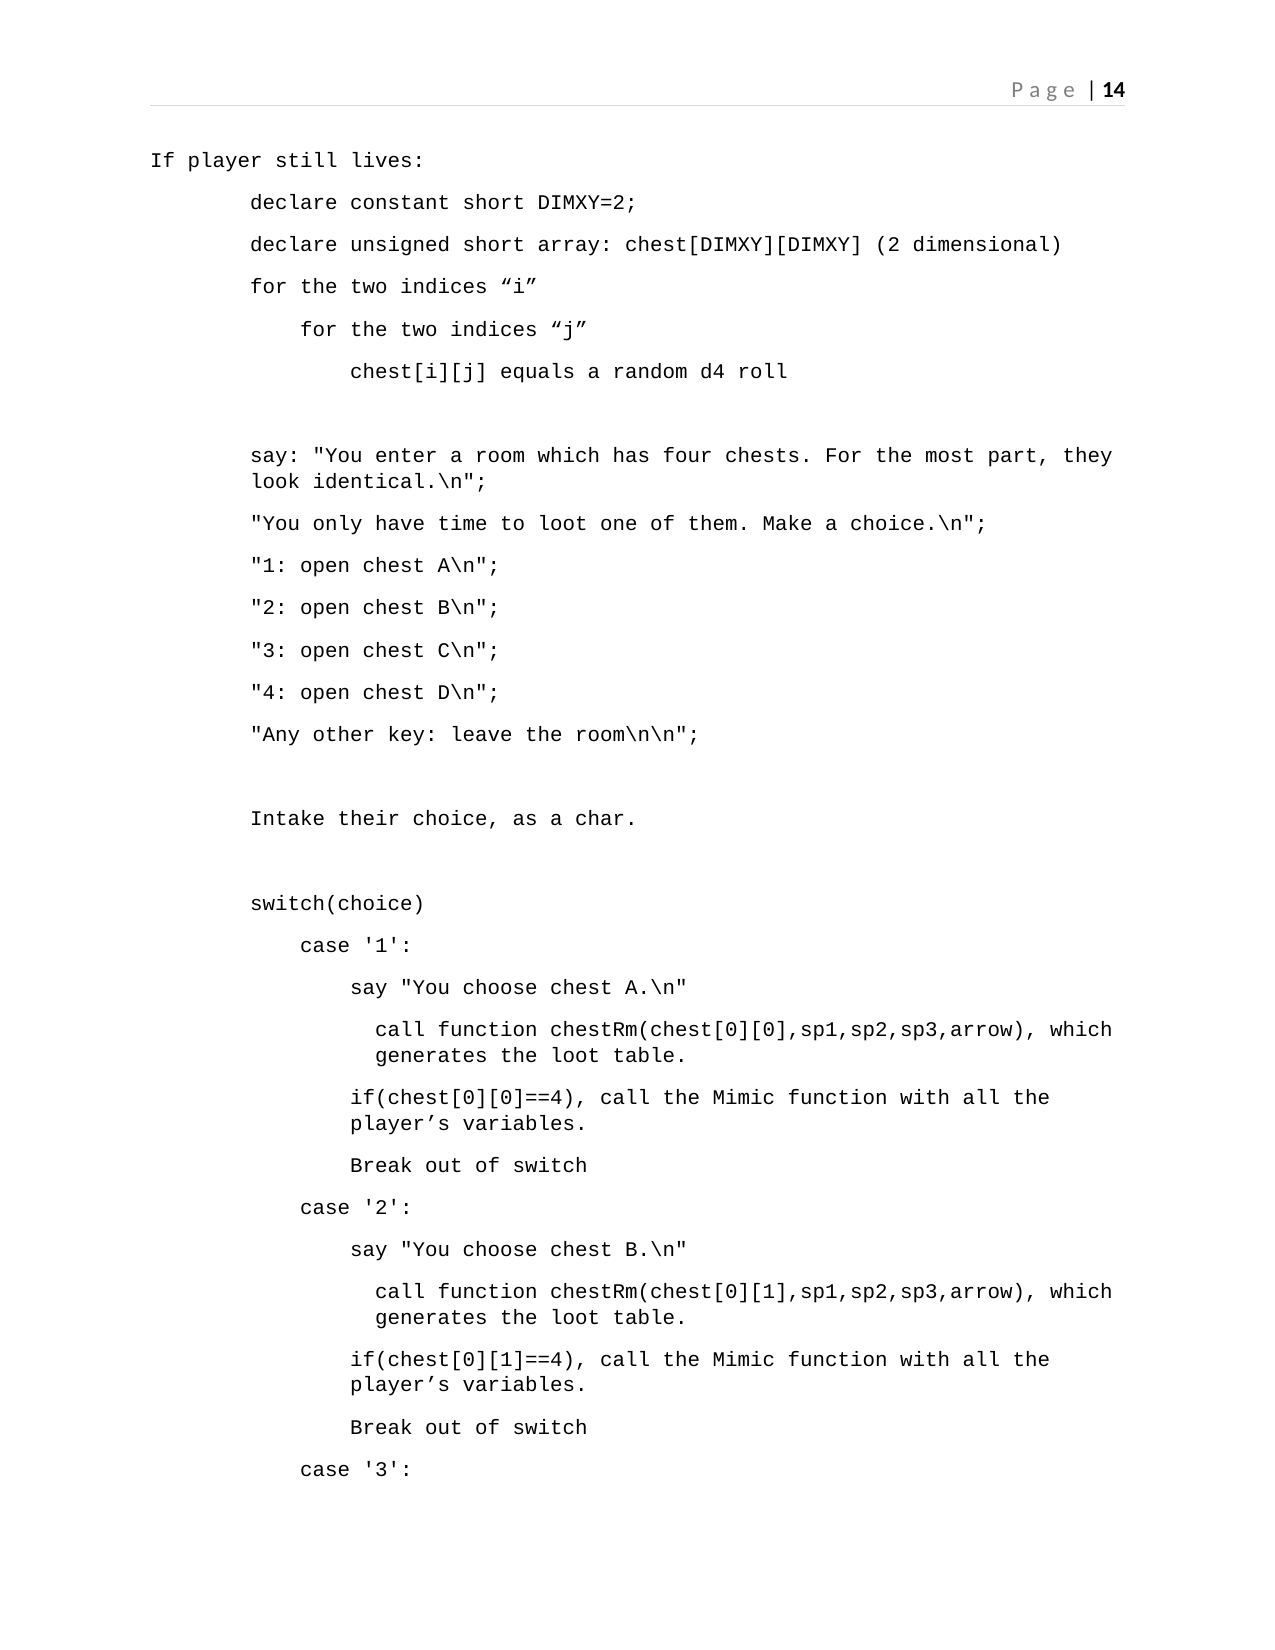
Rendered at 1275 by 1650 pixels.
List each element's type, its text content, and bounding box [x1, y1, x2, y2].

text declare constant short DIMXY=2; [150, 192, 1125, 216]
text chest[i][j] equals a random d4 roll [150, 361, 1125, 384]
text "1: open chest A\n"; [150, 555, 1125, 579]
text "4: open chest D\n"; [150, 682, 1125, 705]
text If player still lives: [150, 150, 1125, 174]
text if(chest[0][0]==4), call the Mimic function with all the player’s variables. [350, 1087, 1125, 1136]
text say "You choose chest B.\n" [150, 1239, 1125, 1263]
text Break out of switch [150, 1155, 1125, 1178]
text for the two indices “i” [150, 277, 1125, 300]
text Break out of switch [350, 1417, 1125, 1440]
text case '2': [150, 1197, 1125, 1221]
text if(chest[0][1]==4), call the Mimic function with all the player’s variables. [350, 1349, 1125, 1398]
text say "You choose chest A.\n" [150, 977, 1125, 1001]
text call function chestRm(chest[0][1],sp1,sp2,sp3,arrow), which generates the loot table. [375, 1281, 1125, 1330]
text switch(choice) [150, 893, 1125, 916]
text case '1': [150, 935, 1125, 958]
text for the two indices “j” [150, 319, 1125, 342]
text call function chestRm(chest[0][0],sp1,sp2,sp3,arrow), which generates the loot table. [375, 1019, 1125, 1068]
text declare unsigned short array: chest[DIMXY][DIMXY] (2 dimensional) [150, 234, 1125, 258]
text "You only have time to loot one of them. Make a choice.\n"; [150, 513, 1125, 537]
text "Any other key: leave the room\n\n"; [150, 724, 1125, 748]
text "3: open chest C\n"; [150, 639, 1125, 663]
text "2: open chest B\n"; [150, 597, 1125, 621]
text case '3': [150, 1459, 1125, 1482]
text Intake their choice, as a char. [150, 808, 1125, 832]
text say: "You enter a room which has four chests. For the most part, they look identical.\n"; [250, 445, 1125, 494]
